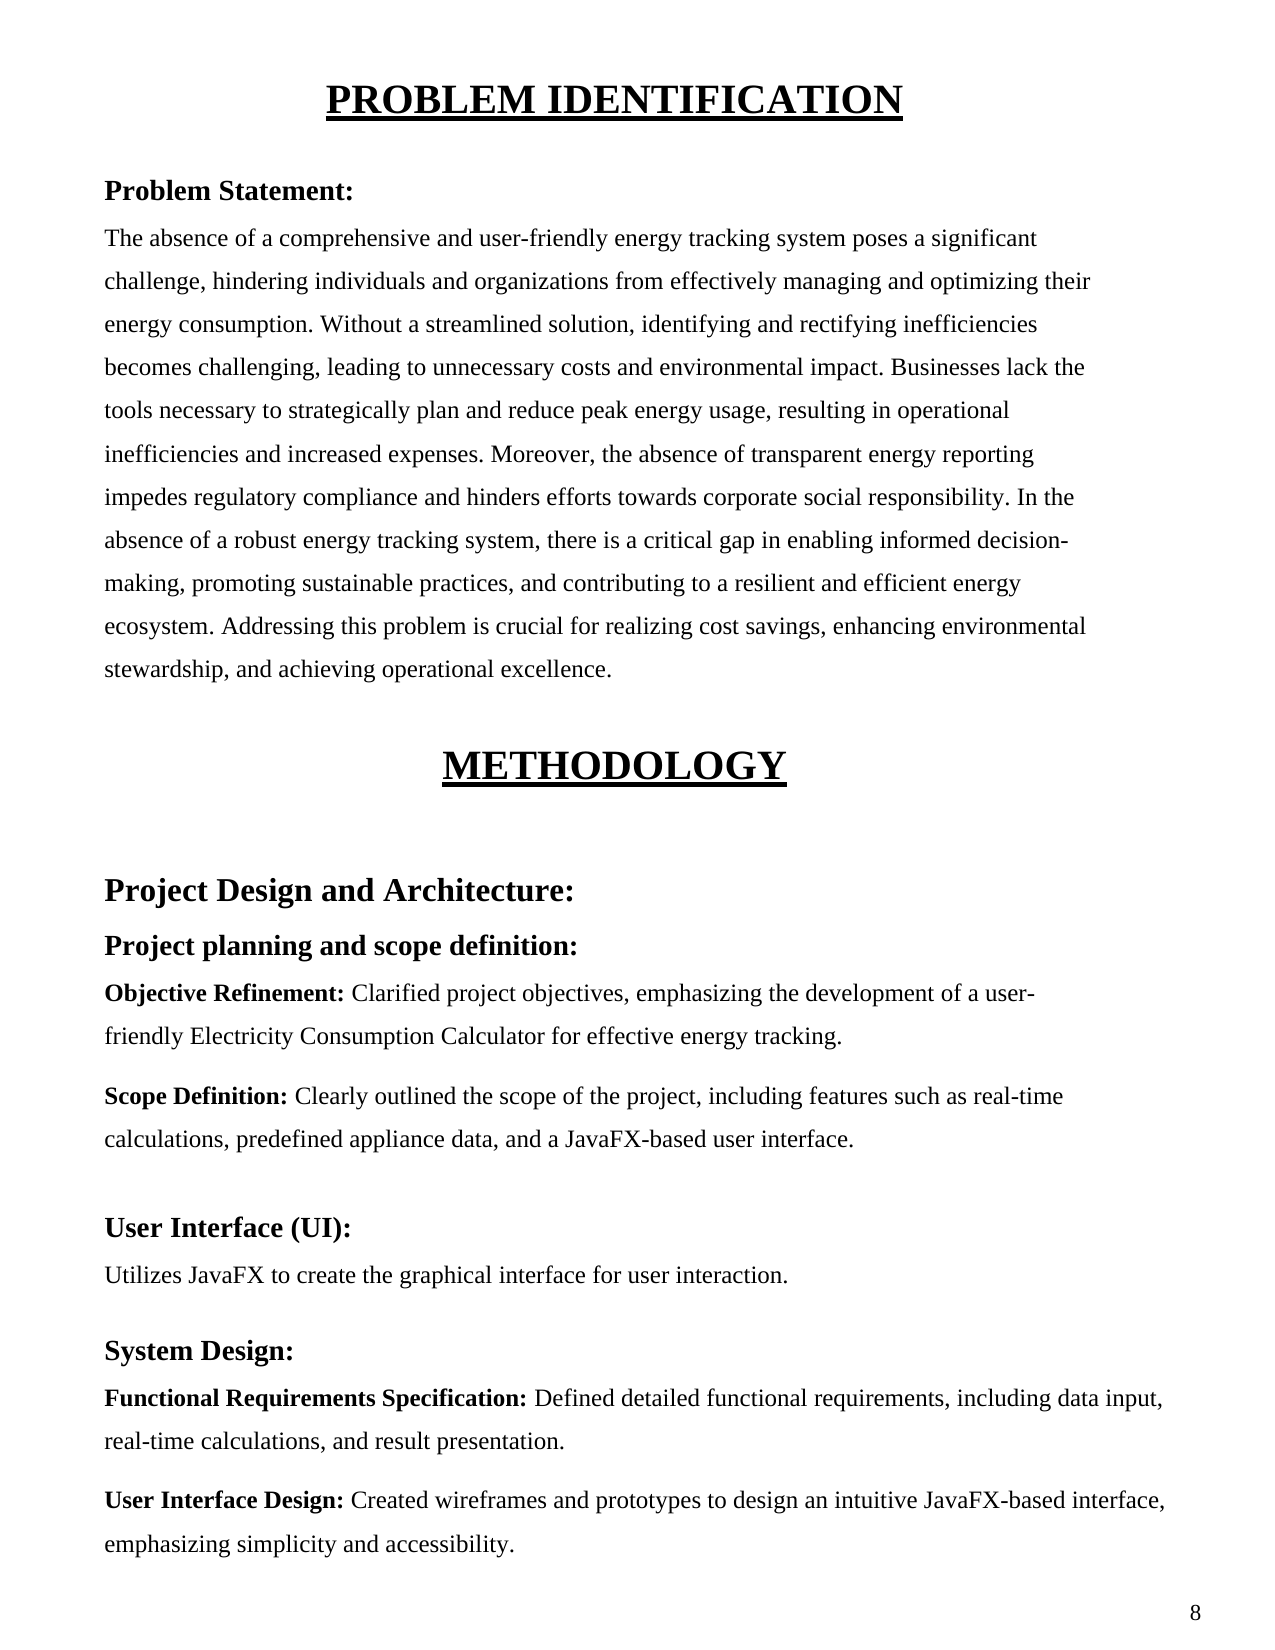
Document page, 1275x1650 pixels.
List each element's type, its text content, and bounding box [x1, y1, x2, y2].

text Objective Refinement: Clarified project objectives, emphasizing the development of a user-friendly Electricity Consumption Calculator for effective energy tracking. [104, 978, 1075, 1050]
text User Interface Design: Created wireframes and prototypes to design an intuitive JavaFX-based interface, emphasizing simplicity and accessibility. [104, 1486, 1167, 1557]
text Utilizes JavaFX to create the graphical interface for user interaction. [104, 1260, 1256, 1289]
subtitle PROBLEM IDENTIFICATION [159, 75, 1069, 123]
subtitle Project Design and Architecture: [104, 870, 1256, 908]
subtitle User Interface (UI): [104, 1211, 1256, 1244]
text Scope Definition: Clearly outlined the scope of the project, including features such as real-time calculations, predefined appliance data, and a JavaFX-based user interface. [104, 1081, 1075, 1153]
subtitle METHODOLOGY [159, 741, 1069, 789]
subtitle System Design: [104, 1333, 1256, 1366]
subtitle Problem Statement: [104, 173, 1256, 206]
text The absence of a comprehensive and user-friendly energy tracking system poses a significant challenge, hindering individuals and organizations from effectively managing and optimizing their energy consumption. Without a streamlined solution, identifying and rectifying inefficiencies becomes challenging, leading to unnecessary costs and environmental impact. Businesses lack the tools necessary to strategically plan and reduce peak energy usage, resulting in operational inefficiencies and increased expenses. Moreover, the absence of transparent energy reporting impedes regulatory compliance and hinders efforts towards corporate social responsibility. In the absence of a robust energy tracking system, there is a critical gap in enabling informed decision-making, promoting sustainable practices, and contributing to a resilient and efficient energy ecosystem. Addressing this problem is crucial for realizing cost savings, enhancing environmental stewardship, and achieving operational excellence. [104, 223, 1113, 683]
subtitle Project planning and scope definition: [104, 928, 1256, 961]
text Functional Requirements Specification: Defined detailed functional requirements, including data input, real-time calculations, and result presentation. [104, 1383, 1167, 1454]
